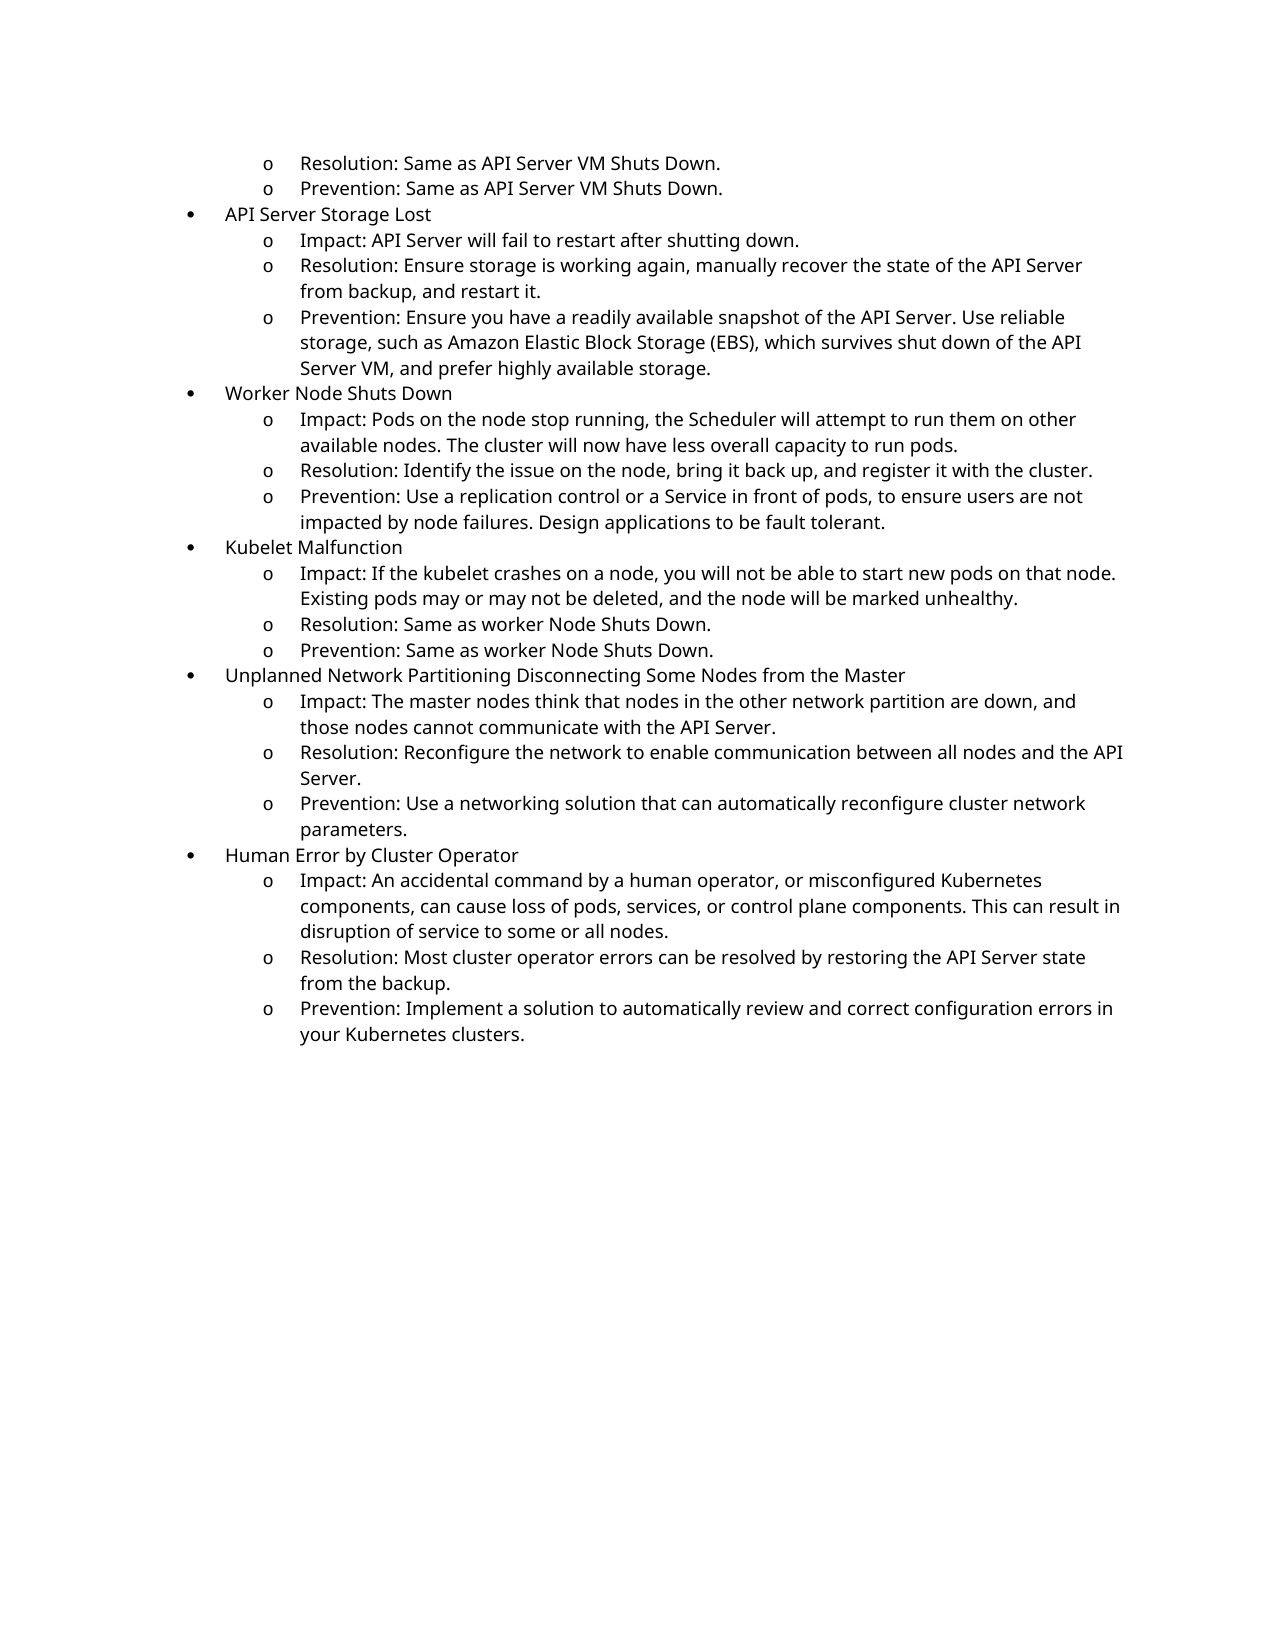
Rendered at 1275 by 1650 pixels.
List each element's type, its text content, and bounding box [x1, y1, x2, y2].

list Impact: An accidental command by a human operator, or misconfigured Kubernetes components, can cause loss of pods, services, or control plane components. This can result in disruption of service to some or all nodes. [262, 867, 1125, 944]
list Resolution: Most cluster operator errors can be resolved by restoring the API Server state from the backup. [262, 944, 1125, 996]
list Kubelet Malfunction [187, 534, 1125, 560]
list Prevention: Use a networking solution that can automatically reconfigure cluster network parameters. [262, 791, 1125, 842]
list Unplanned Network Partitioning Disconnecting Some Nodes from the Master [187, 663, 1125, 688]
list Worker Node Shuts Down [187, 381, 1125, 406]
list Prevention: Implement a solution to automatically review and correct configuration errors in your Kubernetes clusters. [262, 996, 1125, 1047]
list Prevention: Same as worker Node Shuts Down. [262, 637, 1125, 663]
list Resolution: Reconfigure the network to enable communication between all nodes and the API Server. [262, 739, 1125, 791]
list Resolution: Identify the issue on the node, bring it back up, and register it with the cluster. [262, 457, 1125, 483]
list Impact: Pods on the node stop running, the Scheduler will attempt to run them on other available nodes. The cluster will now have less overall capacity to run pods. [262, 406, 1125, 457]
list Human Error by Cluster Operator [187, 842, 1125, 867]
list Impact: API Server will fail to restart after shutting down. [262, 227, 1125, 253]
list Resolution: Same as worker Node Shuts Down. [262, 611, 1125, 637]
list Impact: The master nodes think that nodes in the other network partition are down, and those nodes cannot communicate with the API Server. [262, 688, 1125, 739]
list Impact: If the kubelet crashes on a node, you will not be able to start new pods on that node. Existing pods may or may not be deleted, and the node will be marked unhealthy. [262, 560, 1125, 611]
list Prevention: Use a replication control or a Service in front of pods, to ensure users are not impacted by node failures. Design applications to be fault tolerant. [262, 483, 1125, 534]
list Resolution: Same as API Server VM Shuts Down. [262, 150, 1125, 176]
list Prevention: Ensure you have a readily available snapshot of the API Server. Use reliable storage, such as Amazon Elastic Block Storage (EBS), which survives shut down of the API Server VM, and prefer highly available storage. [262, 304, 1125, 381]
list API Server Storage Lost [187, 201, 1125, 227]
list Prevention: Same as API Server VM Shuts Down. [262, 176, 1125, 201]
list Resolution: Ensure storage is working again, manually recover the state of the API Server from backup, and restart it. [262, 253, 1125, 304]
